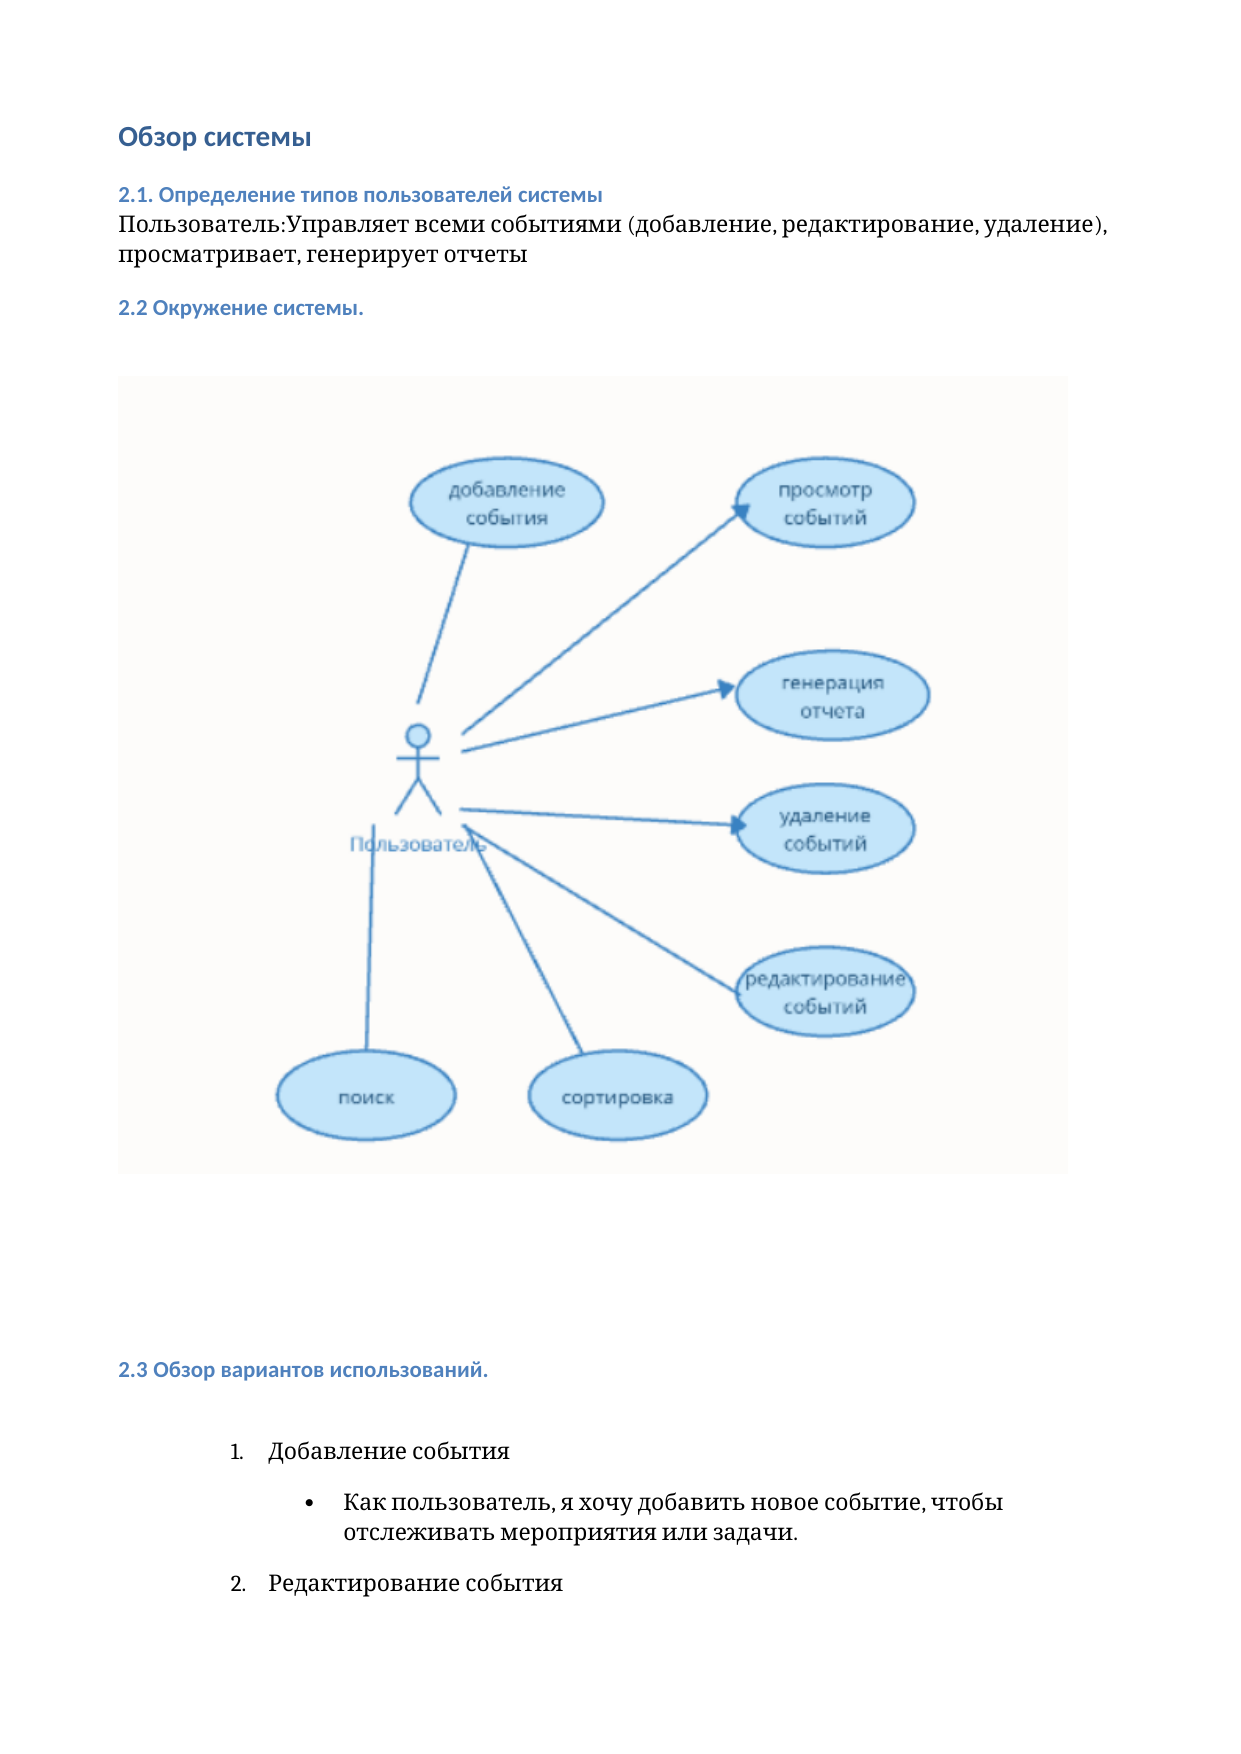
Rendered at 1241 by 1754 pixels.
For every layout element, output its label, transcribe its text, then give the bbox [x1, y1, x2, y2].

list Редактирование события [231, 1571, 1122, 1597]
list Добавление события [231, 1439, 1122, 1465]
subtitle 2.1. Определение типов пользователей системы [118, 180, 1122, 208]
subtitle Обзор системы [118, 118, 1122, 154]
text Пользователь:Управляет всеми событиями (добавление, редактирование, удаление), просматривает, генерирует отчеты [118, 212, 1122, 269]
subtitle 2.3 Обзор вариантов использований. [118, 1355, 1122, 1383]
list Как пользователь, я хочу добавить новое событие, чтобы отслеживать мероприятия или задачи. [306, 1490, 1122, 1546]
picture [118, 376, 1069, 1174]
subtitle 2.2 Окружение системы. [118, 293, 1122, 321]
